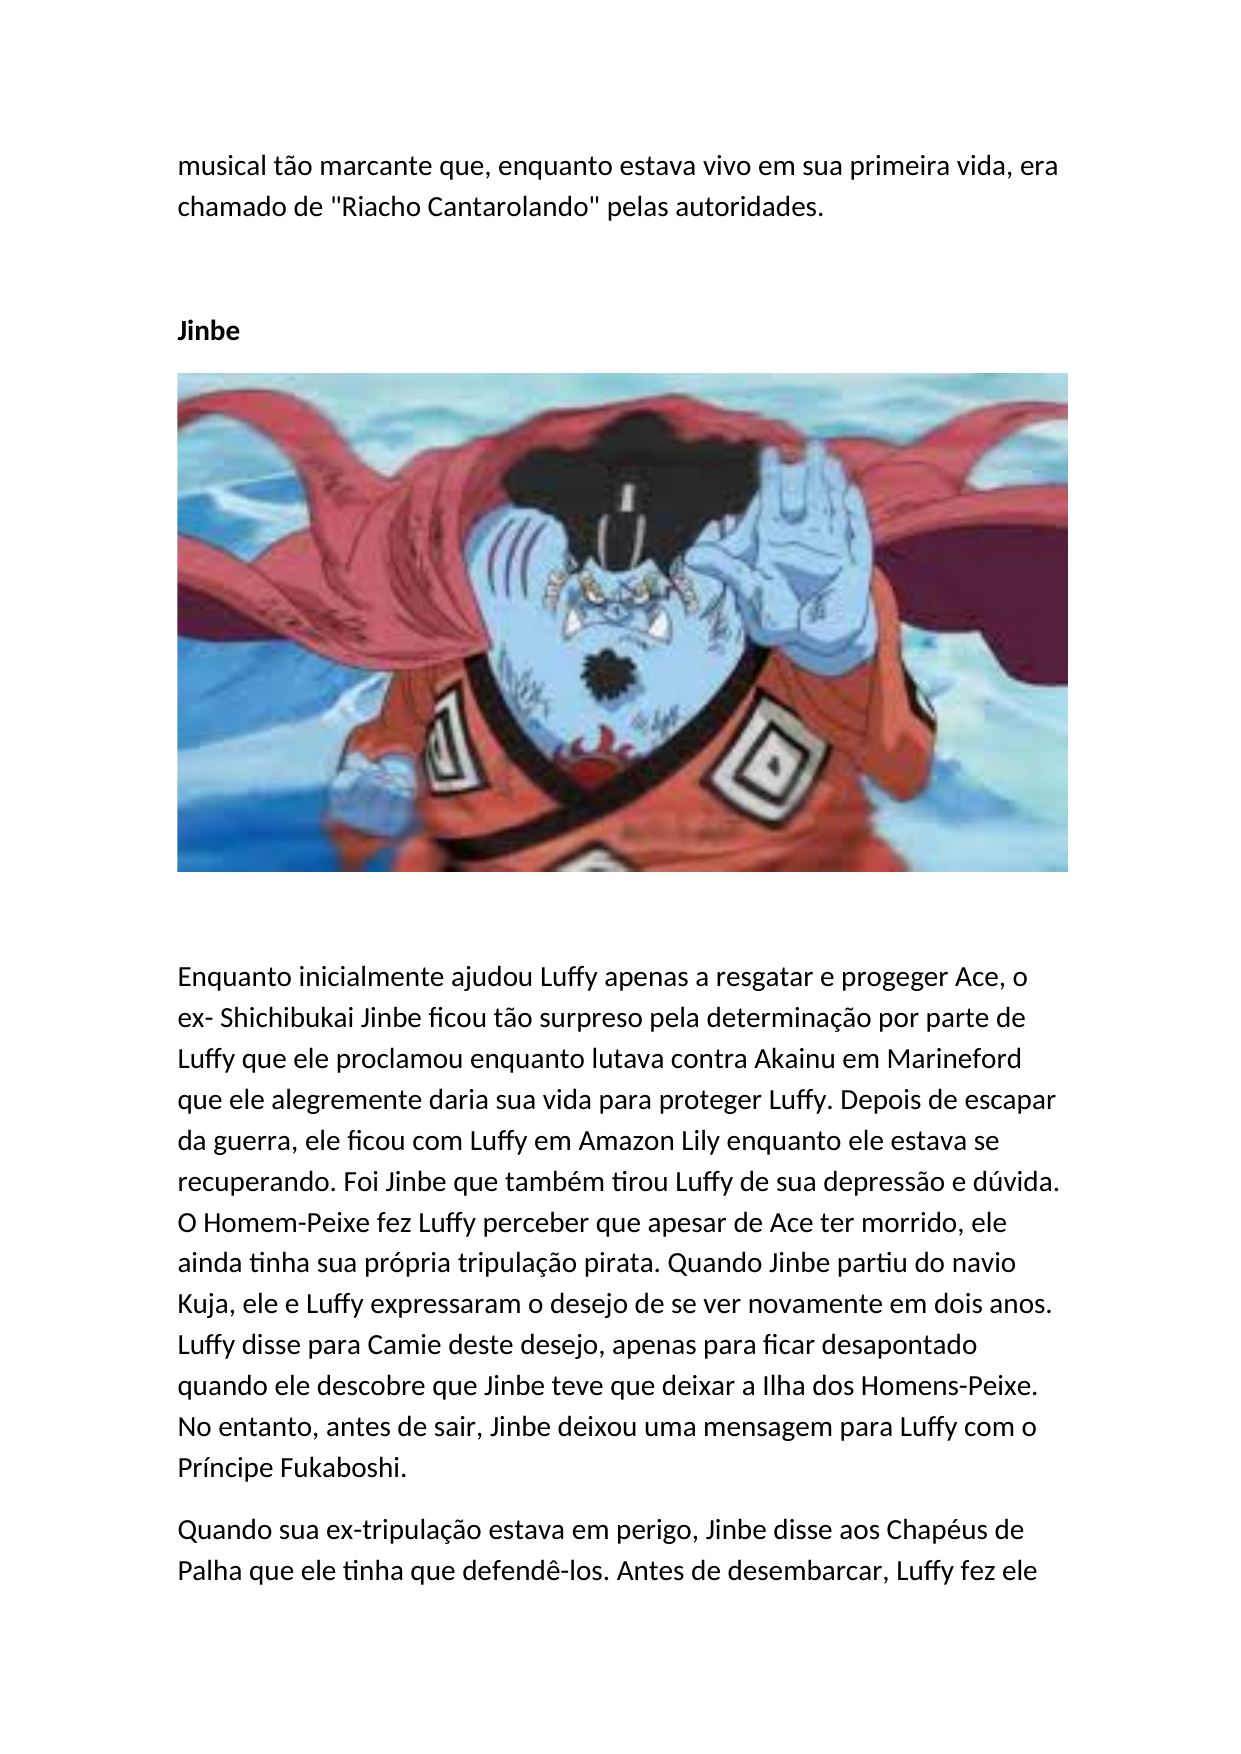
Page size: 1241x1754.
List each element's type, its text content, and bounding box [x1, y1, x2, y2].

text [177, 1511, 1063, 1588]
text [177, 147, 1063, 224]
picture [177, 373, 1068, 872]
text Enquanto inicialmente ajudou Luffy apenas a resgatar e progeger Ace, o ex- Shichibukai Jinbe ficou tão surpreso pela determinação por parte de Luffy que ele proclamou enquanto lutava contra Akainu em Marineford que ele alegremente daria sua vida para proteger Luffy. Depois de escapar da guerra, ele ficou com Luffy em Amazon Lily enquanto ele estava se recuperando. Foi Jinbe que também tirou Luffy de sua depressão e dúvida. O Homem-Peixe fez Luffy perceber que apesar de Ace ter morrido, ele ainda tinha sua própria tripulação pirata. Quando Jinbe partiu do navio Kuja, ele e Luffy expressaram o desejo de se ver novamente em dois anos. Luffy disse para Camie deste desejo, apenas para ficar desapontado quando ele descobre que Jinbe teve que deixar a Ilha dos Homens-Peixe. No entanto, antes de sair, Jinbe deixou uma mensagem para Luffy com o Príncipe Fukaboshi. [177, 958, 1063, 1485]
text Jinbe [177, 312, 1063, 348]
